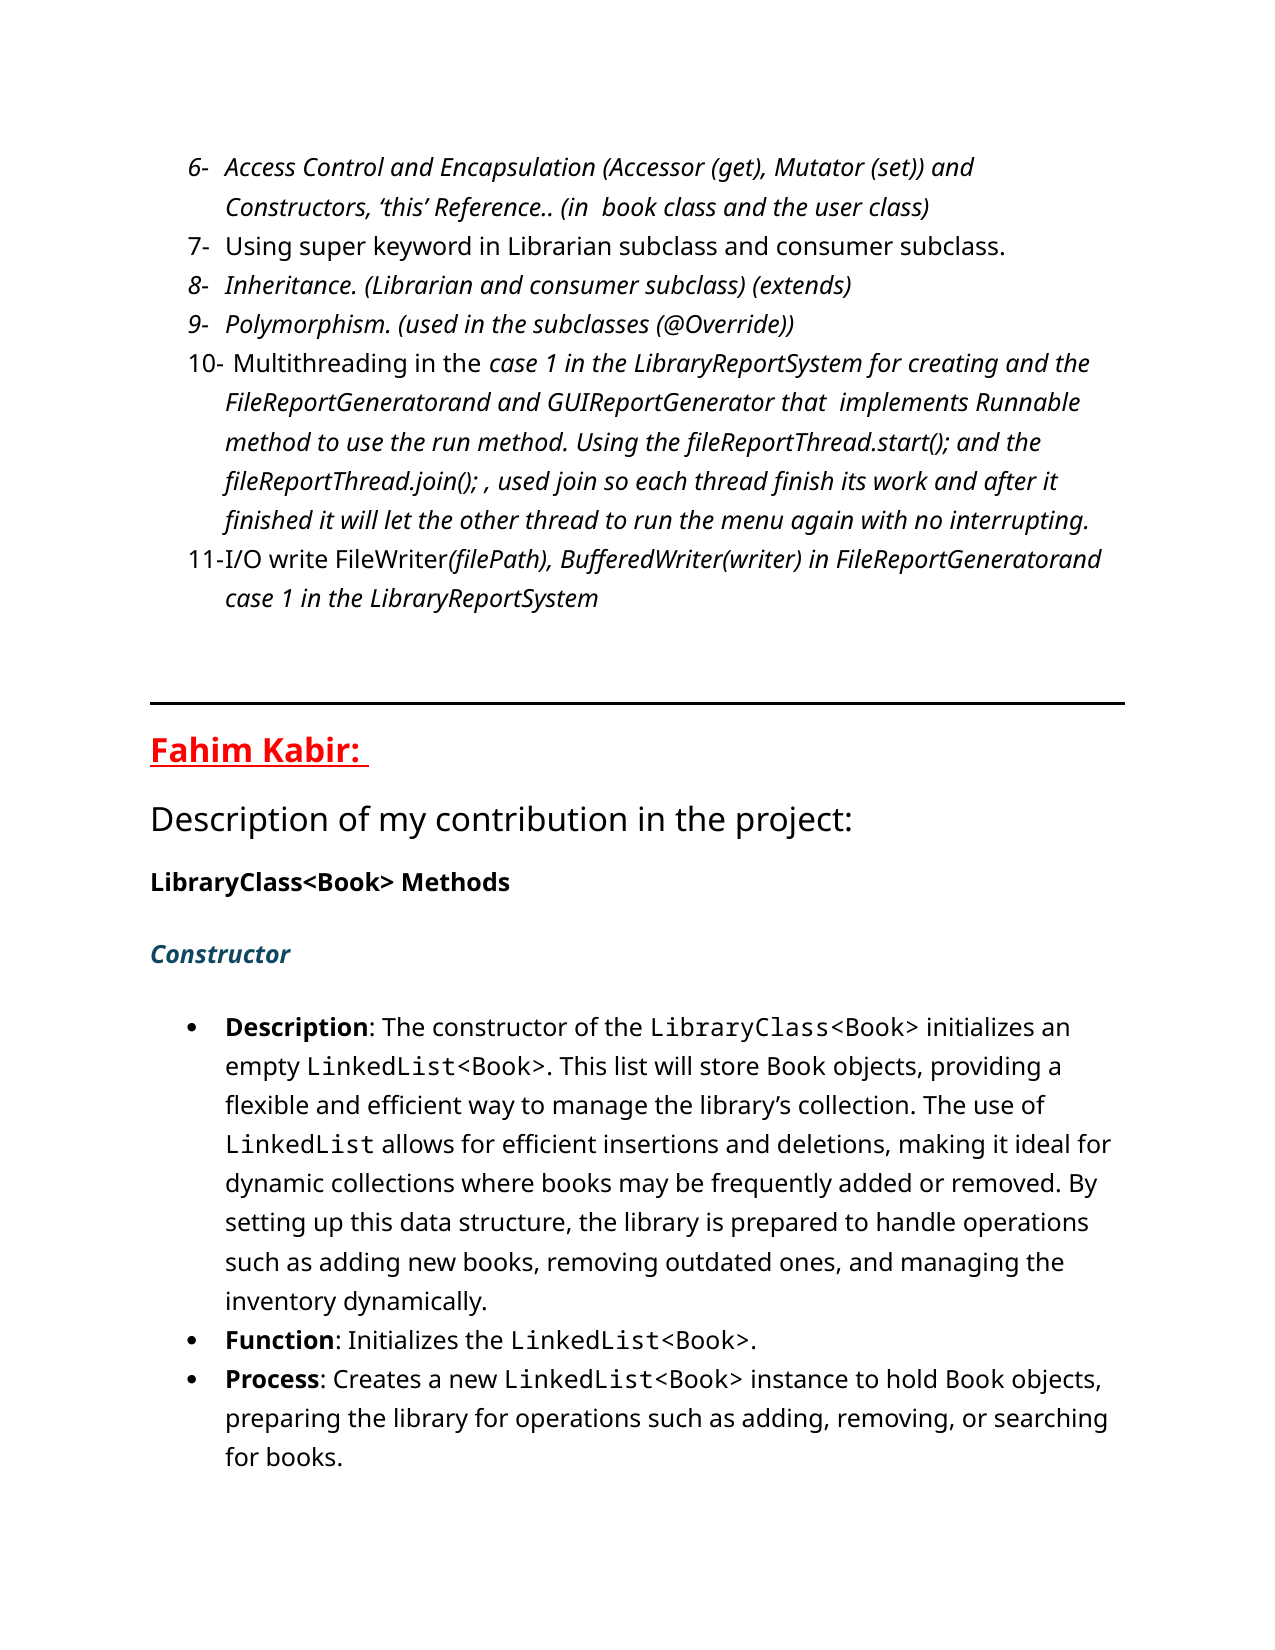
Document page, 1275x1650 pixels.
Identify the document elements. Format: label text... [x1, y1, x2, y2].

list Description: The constructor of the LibraryClass<Book> initializes an empty LinkedList<Book>. This list will store Book objects, providing a flexible and efficient way to manage the library’s collection. The use of LinkedList allows for efficient insertions and deletions, making it ideal for dynamic collections where books may be frequently added or removed. By setting up this data structure, the library is prepared to handle operations such as adding new books, removing outdated ones, and managing the inventory dynamically. [187, 1009, 1125, 1317]
text Fahim Kabir: [150, 727, 1125, 772]
list Using super keyword in Librarian subclass and consumer subclass. [187, 228, 1125, 262]
list Access Control and Encapsulation (Accessor (get), Mutator (set)) and Constructors, ‘this’ Reference.. (in book class and the user class) [187, 150, 1125, 223]
subtitle Constructor [150, 937, 1125, 971]
list Multithreading in the case 1 in the LibraryReportSystem for creating and the FileReportGeneratorand and GUIReportGenerator that implements Runnable method to use the run method. Using the fileReportThread.start(); and the fileReportThread.join(); , used join so each thread finish its work and after it finished it will let the other thread to run the menu again with no interrupting. [187, 346, 1125, 537]
text LibraryClass<Book> Methods [150, 864, 1125, 898]
list I/O write FileWriter(filePath), BufferedWriter(writer) in FileReportGeneratorand case 1 in the LibraryReportSystem [187, 542, 1125, 615]
list Process: Creates a new LinkedList<Book> instance to hold Book objects, preparing the library for operations such as adding, removing, or searching for books. [187, 1362, 1125, 1474]
list Polymorphism. (used in the subclasses (@Override)) [187, 307, 1125, 341]
list Function: Initializes the LinkedList<Book>. [187, 1322, 1125, 1357]
list Inheritance. (Librarian and consumer subclass) (extends) [187, 267, 1125, 302]
text Description of my contribution in the project: [150, 796, 1125, 841]
